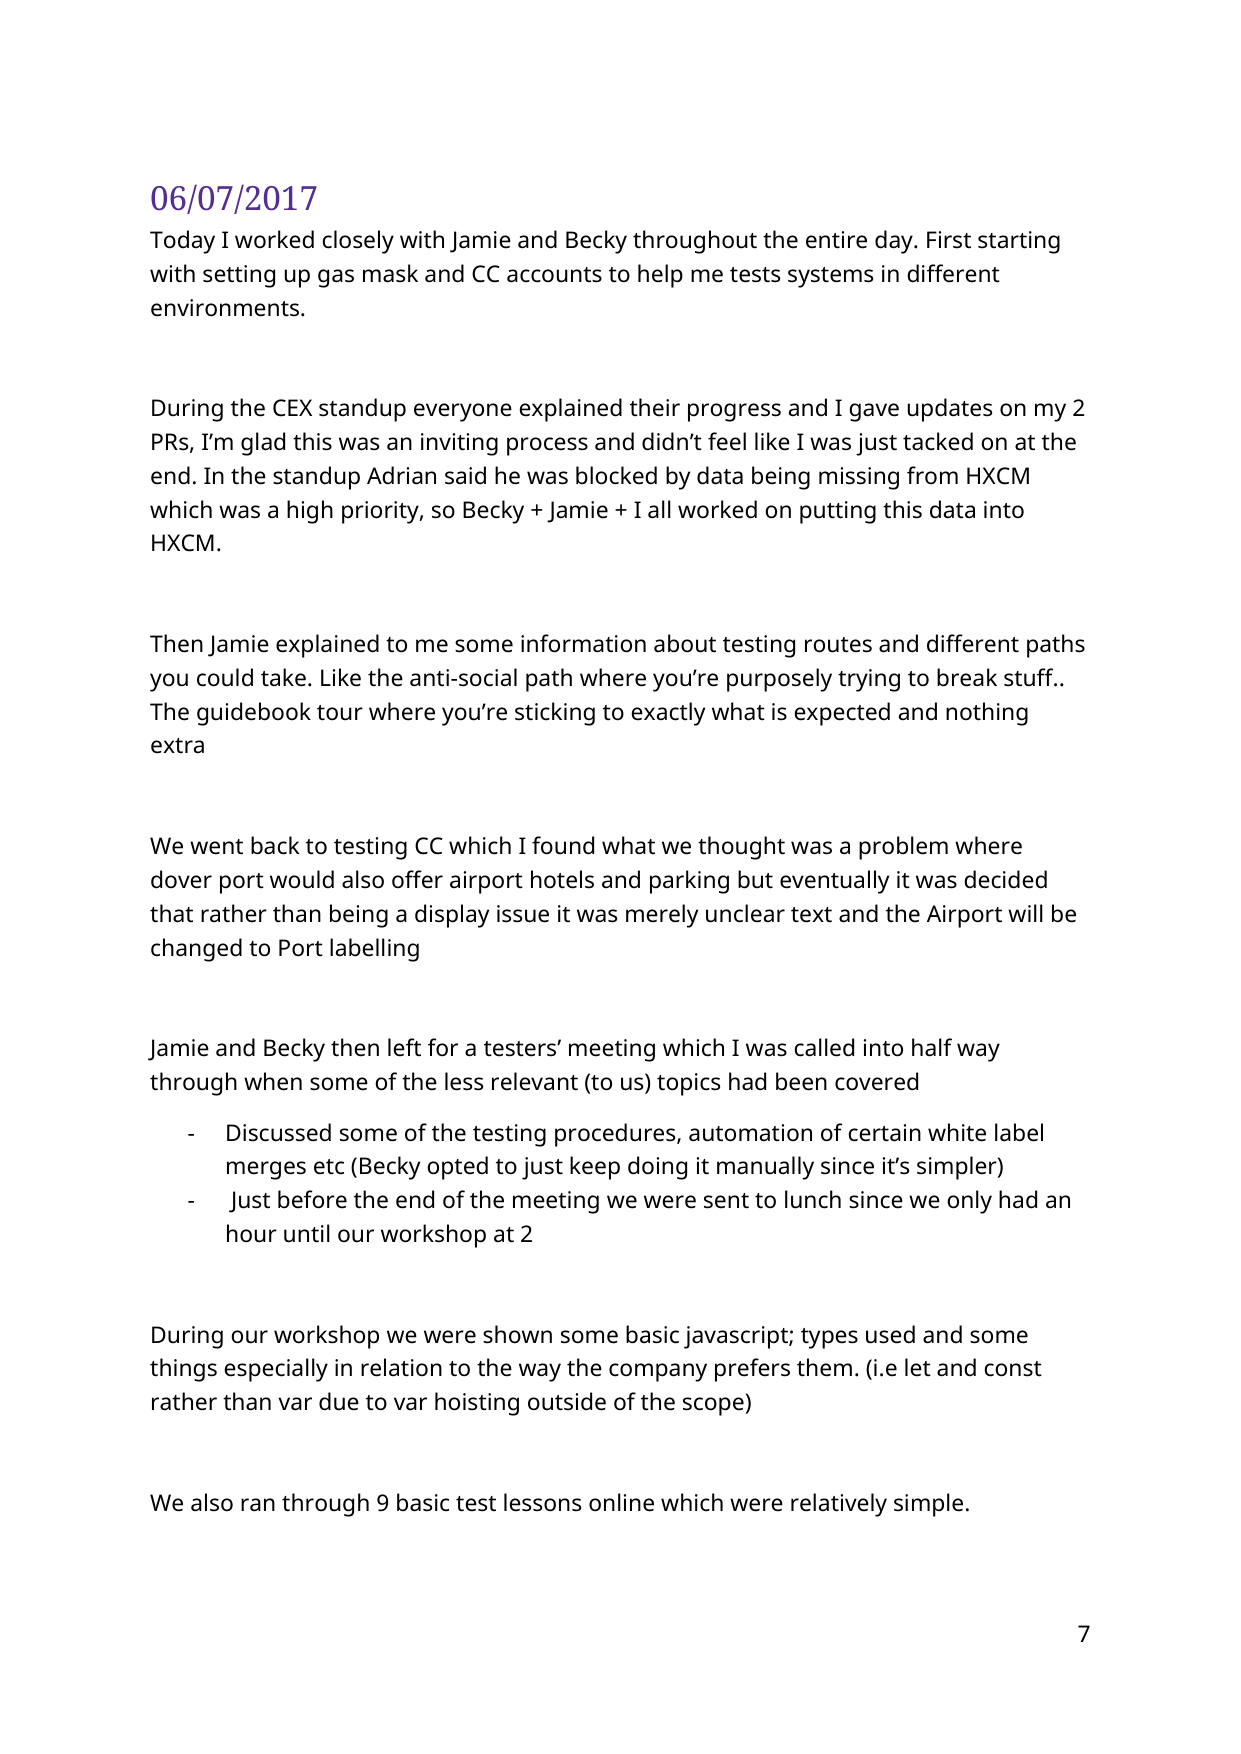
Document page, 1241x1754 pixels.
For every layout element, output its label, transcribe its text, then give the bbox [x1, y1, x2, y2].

list Just before the end of the meeting we were sent to lunch since we only had an hour until our workshop at 2 [187, 1184, 1090, 1249]
text Jamie and Becky then left for a testers’ meeting which I was called into half way through when some of the less relevant (to us) topics had been covered [150, 1032, 1090, 1097]
list Discussed some of the testing procedures, automation of certain white label merges etc (Becky opted to just keep doing it manually since it’s simpler) [187, 1116, 1090, 1181]
text Today I worked closely with Jamie and Becky throughout the entire day. First starting with setting up gas mask and CC accounts to help me tests systems in different environments. [150, 224, 1090, 323]
text Then Jamie explained to me some information about testing routes and different paths you could take. Like the anti-social path where you’re purposely trying to break stuff.. The guidebook tour where you’re sticking to exactly what is expected and nothing extra [150, 628, 1090, 761]
text We also ran through 9 basic test lessons online which were relatively simple. [150, 1487, 1090, 1518]
text 06/07/2017 [150, 175, 1090, 220]
text During the CEX standup everyone explained their progress and I gave updates on my 2 PRs, I’m glad this was an inviting process and didn’t feel like I was just tacked on at the end. In the standup Adrian said he was blocked by data being missing from HXCM which was a high priority, so Becky + Jamie + I all worked on putting this data into HXCM. [150, 392, 1090, 558]
text We went back to testing CC which I found what we thought was a problem where dover port would also offer airport hotels and parking but eventually it was decided that rather than being a display issue it was merely unclear text and the Airport will be changed to Port labelling [150, 830, 1090, 963]
text During our workshop we were shown some basic javascript; types used and some things especially in relation to the way the company prefers them. (i.e let and const rather than var due to var hoisting outside of the scope) [150, 1318, 1090, 1417]
